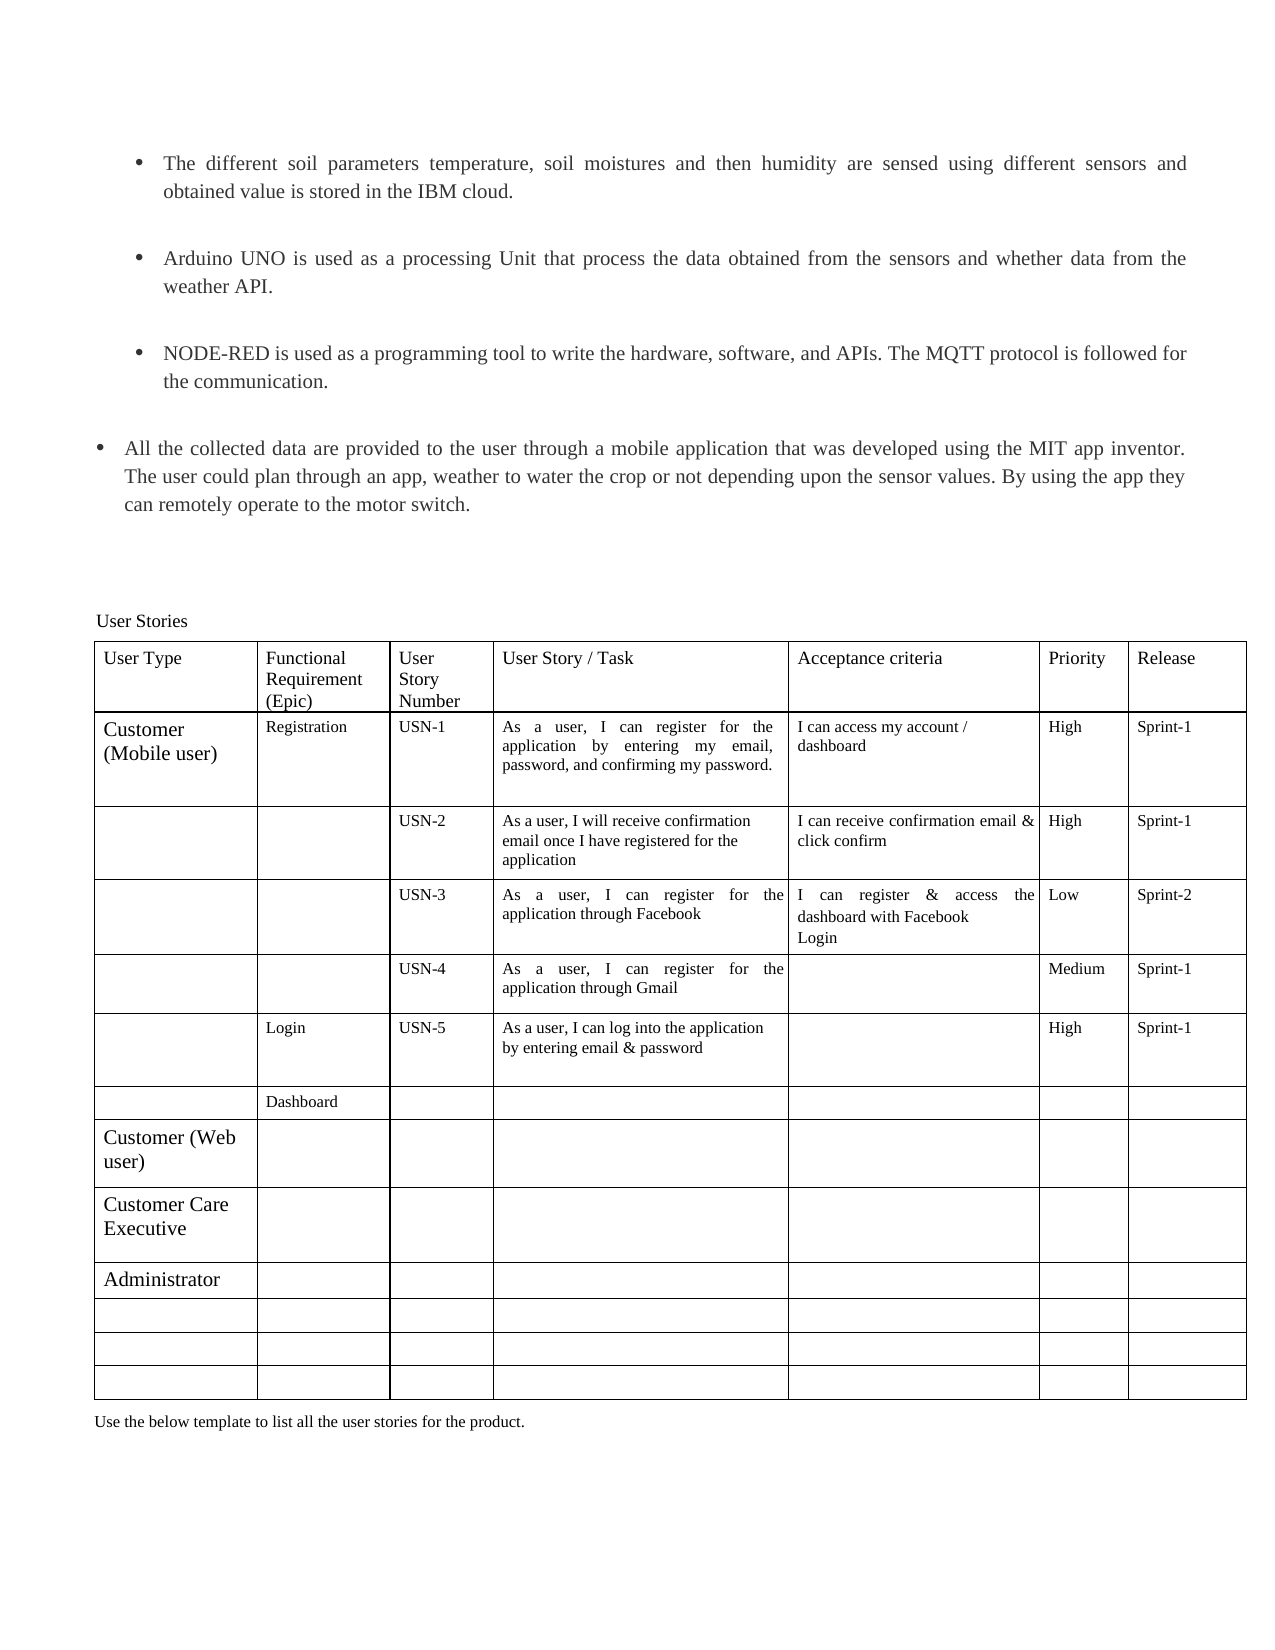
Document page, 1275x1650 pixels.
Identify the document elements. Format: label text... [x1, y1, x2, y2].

table_header Functional Requirement (Epic) [258, 642, 389, 711]
table_header Acceptance criteria [789, 642, 1039, 711]
table_cell Sprint-2 [1129, 880, 1246, 954]
table_cell [1129, 1333, 1246, 1365]
table_header User Story / Task [494, 642, 788, 711]
table_cell [95, 880, 257, 954]
table_cell [494, 1188, 788, 1262]
table_cell Sprint-1 [1129, 807, 1246, 879]
table_cell [391, 1120, 493, 1187]
table_cell [258, 1299, 389, 1332]
table_cell Registration [258, 713, 389, 806]
text Use the below template to list all the user stories for the product. [94, 1400, 1187, 1431]
table_cell I can access my account / dashboard [789, 713, 1039, 806]
table_header Release [1129, 642, 1246, 711]
table_header User Type [95, 642, 257, 711]
table_cell [258, 1263, 389, 1298]
table_cell USN-4 [391, 955, 493, 1013]
table_cell [494, 1263, 788, 1298]
table_cell Low [1040, 880, 1128, 954]
table_cell Dashboard [258, 1087, 389, 1119]
table_cell [95, 1366, 257, 1398]
table_cell [391, 1087, 493, 1119]
table_cell [95, 1333, 257, 1365]
table_cell [1040, 1120, 1128, 1187]
table_cell [391, 1263, 493, 1298]
table_cell [1129, 1366, 1246, 1398]
table_cell USN-5 [391, 1014, 493, 1086]
table_cell [1129, 1120, 1246, 1187]
table_cell Administrator [95, 1263, 257, 1298]
table_cell [391, 1333, 493, 1365]
table_cell Sprint-1 [1129, 955, 1246, 1013]
table_cell [391, 1366, 493, 1398]
table_header User Story Number [391, 642, 493, 711]
table_cell [494, 1299, 788, 1332]
table_cell [1040, 1299, 1128, 1332]
table_cell [494, 1120, 788, 1187]
table_cell As a user, I can register for the application through Facebook [494, 880, 788, 954]
table_cell [95, 1299, 257, 1332]
table_cell [789, 1014, 1039, 1086]
table_cell [391, 1188, 493, 1262]
table_cell [1040, 1333, 1128, 1365]
table_cell [789, 1333, 1039, 1365]
table_cell [789, 1087, 1039, 1119]
table_cell Sprint-1 [1129, 713, 1246, 806]
table_cell High [1040, 1014, 1128, 1086]
table_cell [95, 1087, 257, 1119]
table_cell I can register & access the dashboard with Facebook Login [789, 880, 1039, 954]
list Arduino UNO is used as a processing Unit that process the data obtained from the sensors and whether data from the weather API. [135, 243, 1188, 298]
table_cell [258, 880, 389, 954]
table_cell Sprint-1 [1129, 1014, 1246, 1086]
table_cell [95, 807, 257, 879]
table_cell As a user, I can register for the application through Gmail [494, 955, 788, 1013]
table_cell [789, 1299, 1039, 1332]
table_cell USN-2 [391, 807, 493, 879]
list The different soil parameters temperature, soil moistures and then humidity are sensed using different sensors and obtained value is stored in the IBM cloud. [135, 148, 1188, 203]
table_cell Customer (Mobile user) [95, 713, 257, 806]
text User Stories [96, 610, 1188, 631]
table_cell [494, 1366, 788, 1398]
table_cell Customer (Web user) [95, 1120, 257, 1187]
table_cell [789, 955, 1039, 1013]
table_cell Medium [1040, 955, 1128, 1013]
table_cell [391, 1299, 493, 1332]
table_cell Customer Care Executive [95, 1188, 257, 1262]
table_cell [258, 1188, 389, 1262]
table_cell As a user, I can register for the application by entering my email, password, and confirming my password. [494, 713, 788, 806]
table_cell [494, 1333, 788, 1365]
table_cell [789, 1263, 1039, 1298]
table_cell [1129, 1263, 1246, 1298]
table_cell [258, 1333, 389, 1365]
table_cell [258, 955, 389, 1013]
table_cell [789, 1188, 1039, 1262]
table_cell As a user, I can log into the application by entering email & password [494, 1014, 788, 1086]
table_cell [1040, 1188, 1128, 1262]
table_cell [1040, 1087, 1128, 1119]
table_cell USN-1 [391, 713, 493, 806]
table_cell [494, 1087, 788, 1119]
table_cell USN-3 [391, 880, 493, 954]
table_cell [95, 955, 257, 1013]
table_cell [1129, 1188, 1246, 1262]
table_header Priority [1040, 642, 1128, 711]
table_cell [1129, 1087, 1246, 1119]
table_cell [258, 807, 389, 879]
table_cell High [1040, 713, 1128, 806]
table_cell Login [258, 1014, 389, 1086]
table_cell As a user, I will receive confirmation email once I have registered for the application [494, 807, 788, 879]
table_cell [258, 1120, 389, 1187]
table_cell [1129, 1299, 1246, 1332]
table_cell High [1040, 807, 1128, 879]
list NODE-RED is used as a programming tool to write the hardware, software, and APIs. The MQTT protocol is followed for the communication. [135, 338, 1188, 393]
table_cell [258, 1366, 389, 1398]
table_cell [1040, 1366, 1128, 1398]
table_cell I can receive confirmation email & click confirm [789, 807, 1039, 879]
table_cell [789, 1120, 1039, 1187]
list All the collected data are provided to the user through a mobile application that was developed using the MIT app inventor. The user could plan through an app, weather to water the crop or not depending upon the sensor values. By using the app they can remotely operate to the motor switch. [96, 433, 1188, 516]
table_cell [789, 1366, 1039, 1398]
table_cell [95, 1014, 257, 1086]
table_cell [1040, 1263, 1128, 1298]
